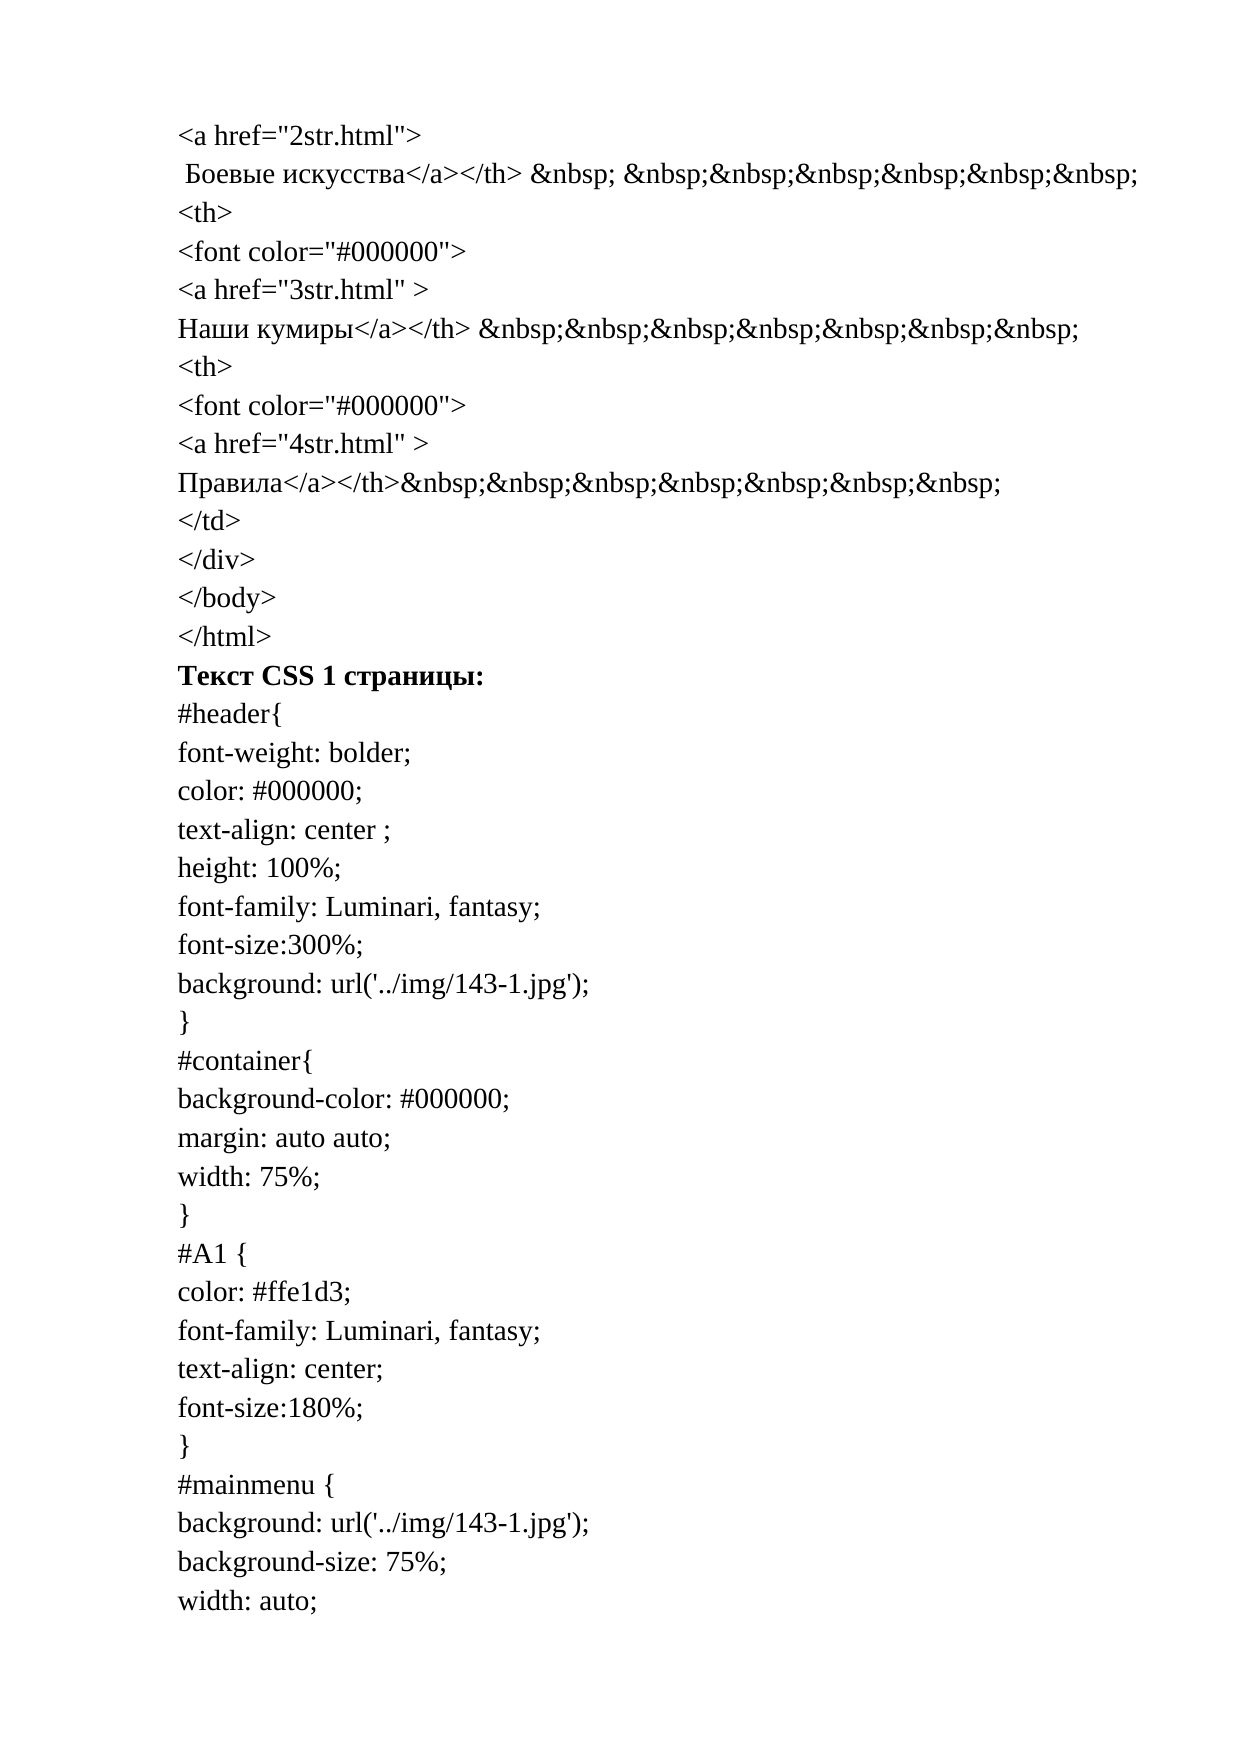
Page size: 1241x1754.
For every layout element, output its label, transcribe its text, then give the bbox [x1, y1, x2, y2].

list #mainmenu { [177, 1467, 1152, 1501]
list } [177, 1428, 1152, 1462]
list background: url('../img/143-1.jpg'); [177, 966, 1152, 999]
list width: 75%; [177, 1159, 1152, 1192]
list <a href="4str.html" > [177, 426, 1152, 460]
list background: url('../img/143-1.jpg'); [177, 1506, 1152, 1539]
list width: auto; [177, 1583, 1152, 1616]
list <a href="3str.html" > [177, 272, 1152, 306]
list margin: auto auto; [177, 1120, 1152, 1154]
list font-weight: bolder; [177, 735, 1152, 768]
list font-family: Luminari, fantasy; [177, 889, 1152, 922]
list color: #ffe1d3; [177, 1274, 1152, 1308]
list background-size: 75%; [177, 1544, 1152, 1578]
list <th> [177, 349, 1152, 383]
list text-align: center; [177, 1351, 1152, 1385]
list Текст CSS 1 страницы: [177, 658, 1152, 691]
list #container{ [177, 1043, 1152, 1077]
list </html> [177, 619, 1152, 653]
list font-family: Luminari, fantasy; [177, 1313, 1152, 1346]
list text-align: center ; [177, 812, 1152, 845]
list #A1 { [177, 1236, 1152, 1269]
list } [177, 1197, 1152, 1231]
list } [177, 1004, 1152, 1038]
list </td> [177, 503, 1152, 537]
list Наши кумиры</a></th> &nbsp;&nbsp;&nbsp;&nbsp;&nbsp;&nbsp;&nbsp; [177, 311, 1152, 344]
list </body> [177, 581, 1152, 614]
list Боевые искусства</a></th> &nbsp; &nbsp;&nbsp;&nbsp;&nbsp;&nbsp;&nbsp; [177, 157, 1152, 190]
list height: 100%; [177, 850, 1152, 884]
list <th> [177, 195, 1152, 229]
list #header{ [177, 696, 1152, 730]
list background-color: #000000; [177, 1082, 1152, 1115]
list font-size:300%; [177, 927, 1152, 961]
list Правила</a></th>&nbsp;&nbsp;&nbsp;&nbsp;&nbsp;&nbsp;&nbsp; [177, 465, 1152, 498]
list </div> [177, 542, 1152, 576]
list color: #000000; [177, 773, 1152, 807]
list <font color="#000000"> [177, 388, 1152, 421]
list <a href="2str.html"> [177, 118, 1152, 152]
list <font color="#000000"> [177, 234, 1152, 267]
list font-size:180%; [177, 1390, 1152, 1423]
